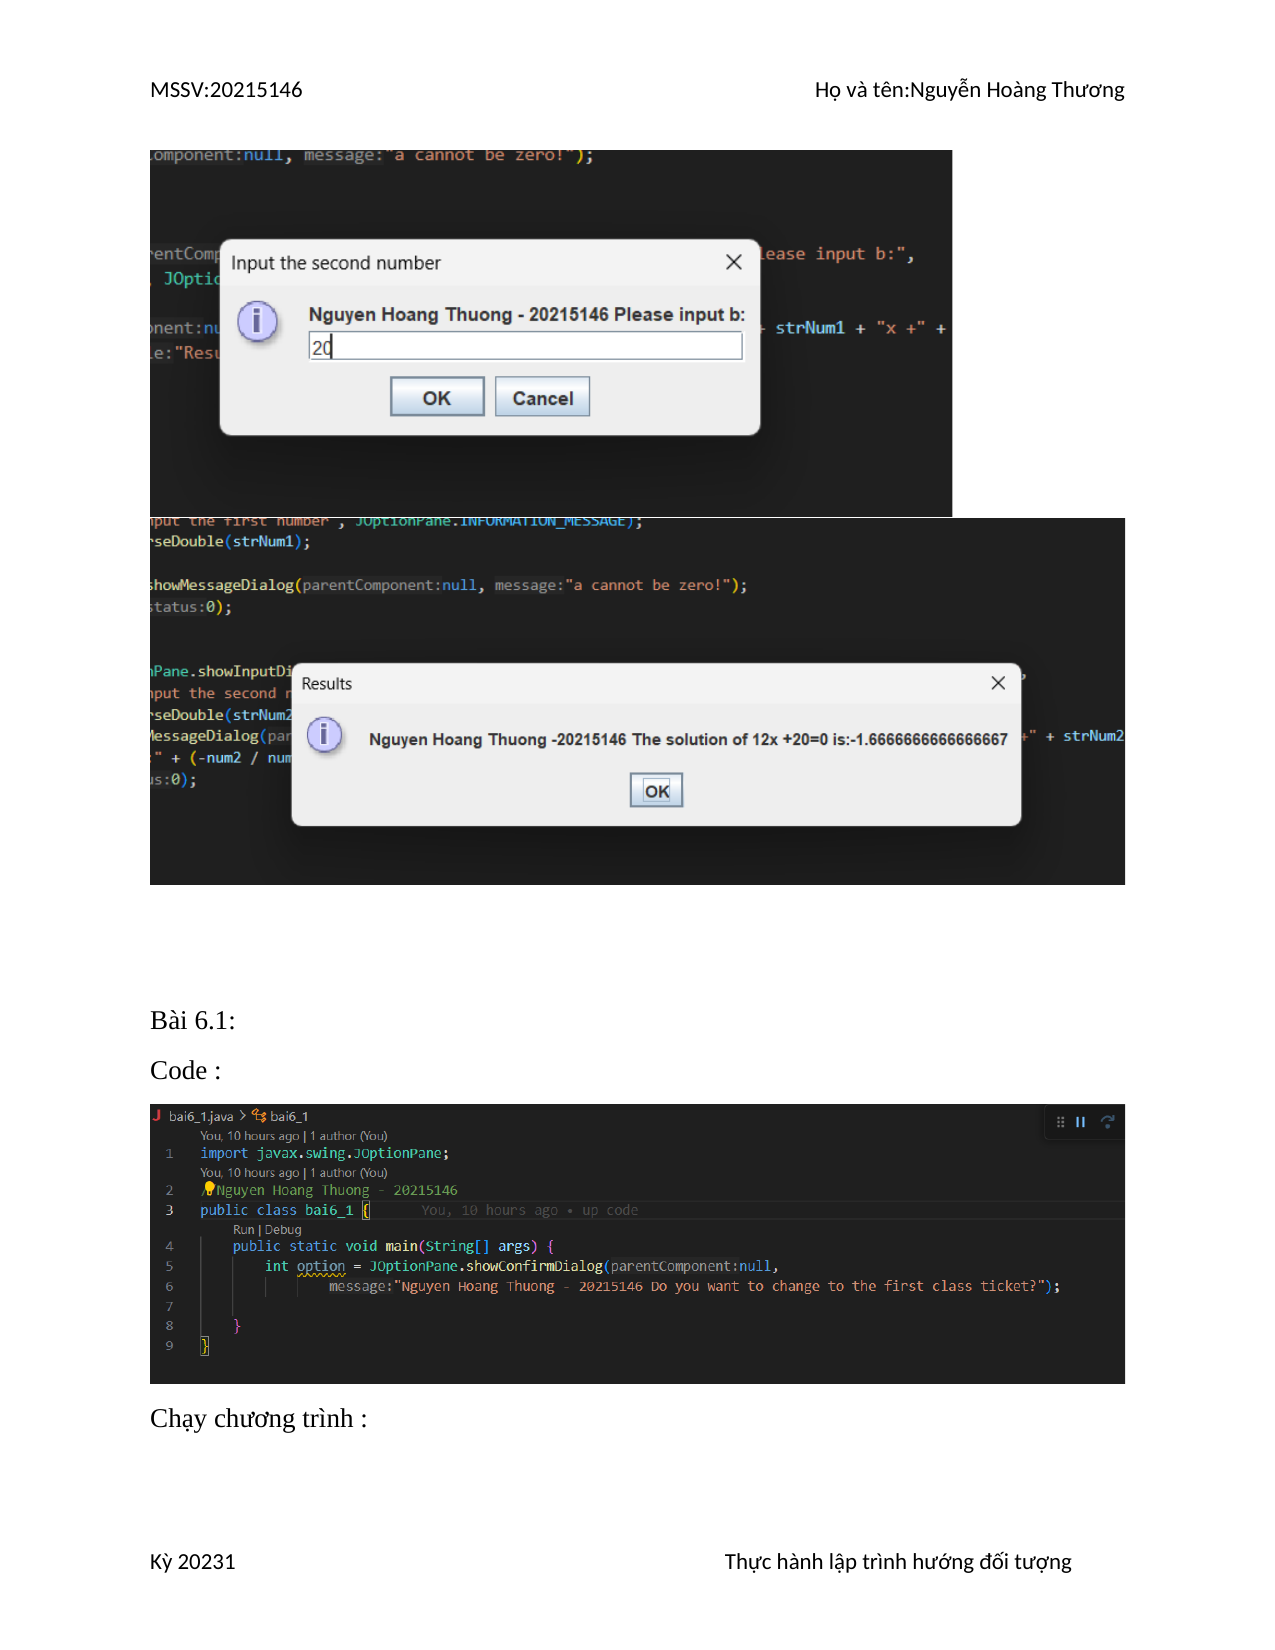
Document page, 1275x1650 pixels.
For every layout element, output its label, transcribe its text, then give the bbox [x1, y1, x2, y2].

picture [150, 150, 953, 517]
text Bài 6.1: [150, 1004, 1125, 1035]
text Chạy chương trình : [150, 1403, 1125, 1434]
text Code : [150, 1054, 1125, 1085]
picture [150, 518, 1125, 885]
picture [150, 1104, 1125, 1384]
